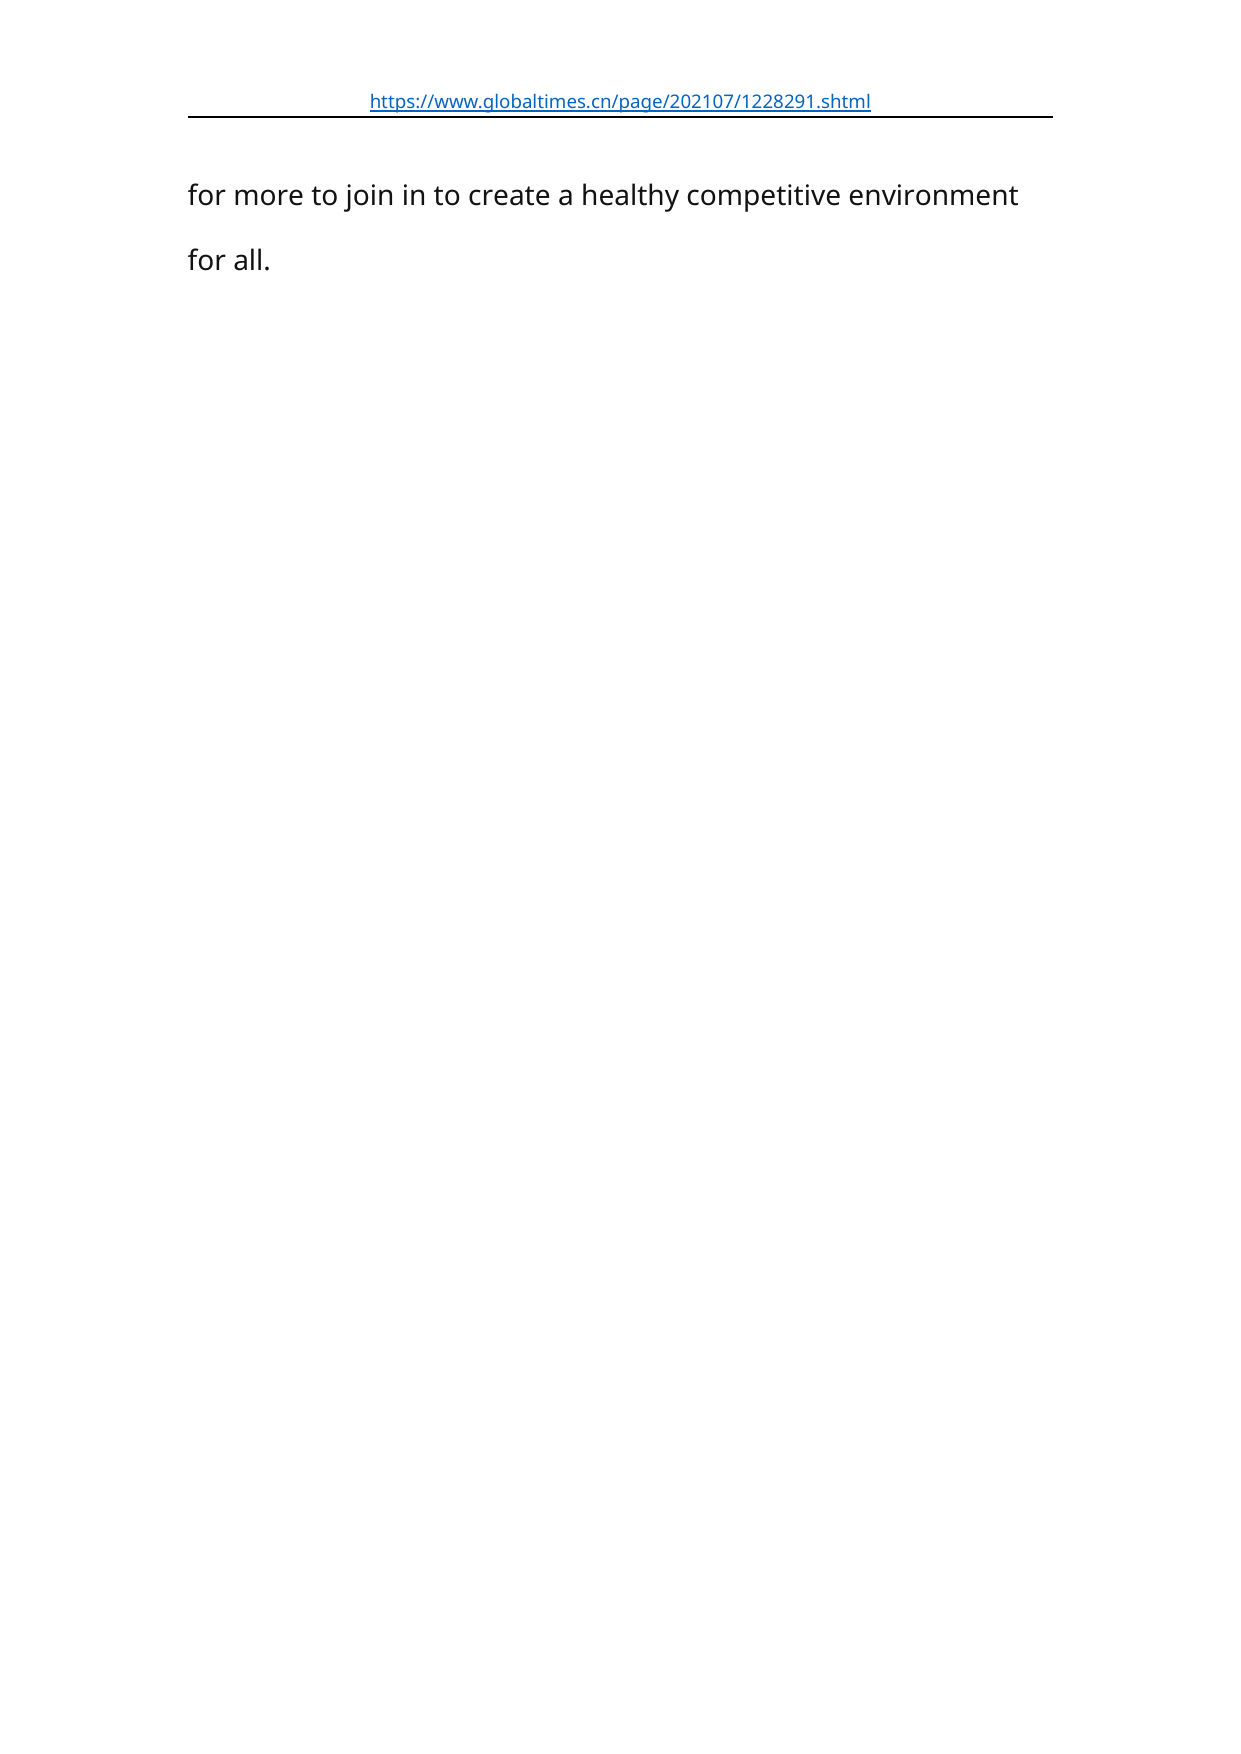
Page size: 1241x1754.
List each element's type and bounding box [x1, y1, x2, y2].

text [187, 162, 1053, 292]
